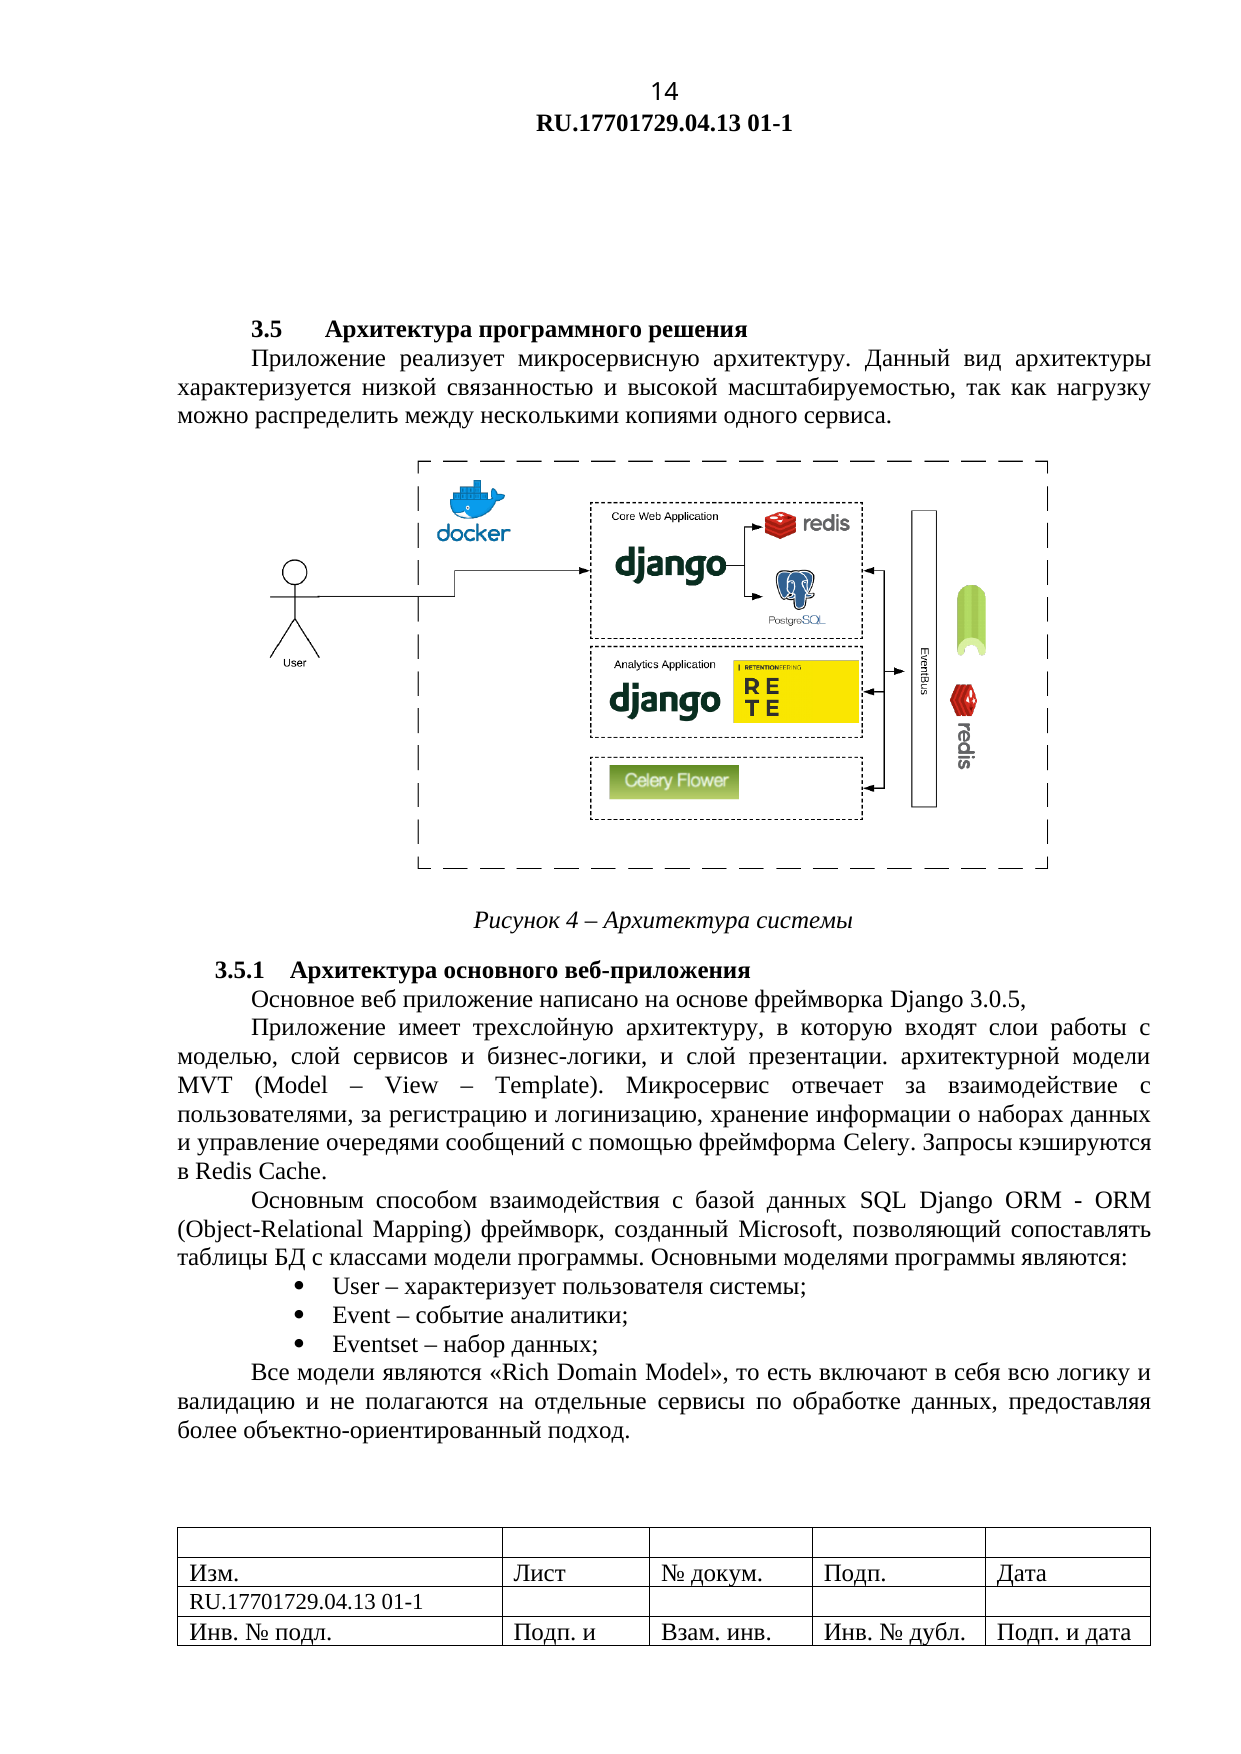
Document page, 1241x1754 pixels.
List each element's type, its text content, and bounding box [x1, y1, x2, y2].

text Основным способом взаимодействия с базой данных SQL Django ORM - ORM (Object-Relational Mapping) фреймворк, созданный Microsoft, позволяющий сопоставлять таблицы БД с классами модели программы. Основными моделями программы являются: [177, 1185, 1152, 1271]
subtitle Архитектура программного решения [251, 314, 1152, 343]
list Все модели являются «Rich Domain Model», то есть включают в себя всю логику и валидацию и не полагаются на отдельные сервисы по обработке данных, предоставляя более объектно-ориентированный подход. [177, 1357, 1152, 1444]
list Основное веб приложение написано на основе фреймворка Django 3.0.5, [177, 984, 1152, 1012]
subtitle Архитектура основного веб-приложения [214, 955, 1152, 984]
list Eventset – набор данных; [294, 1329, 1152, 1357]
text Рисунок 4 – Архитектура системы [177, 905, 1152, 934]
list Приложение реализует микросервисную архитектуру. Данный вид архитектуры характеризуется низкой связанностью и высокой масштабируемостью, так как нагрузку можно распределить между несколькими копиями одного сервиса. [177, 343, 1152, 429]
list User – характеризует пользователя системы; [294, 1271, 1152, 1300]
list Приложение имеет трехслойную архитектуру, в которую входят слои работы с моделью, слой сервисов и бизнес-логики, и слой презентации. архитектурной модели MVT (Model – View – Template). Микросервис отвечает за взаимодействие с пользователями, за регистрацию и логинизацию, хранение информации о наборах данных и управление очередями сообщений с помощью фреймформа Celery. Запросы кэшируются в Redis Cache. [177, 1012, 1152, 1185]
picture [250, 429, 1072, 906]
list Event – событие аналитики; [294, 1300, 1152, 1329]
